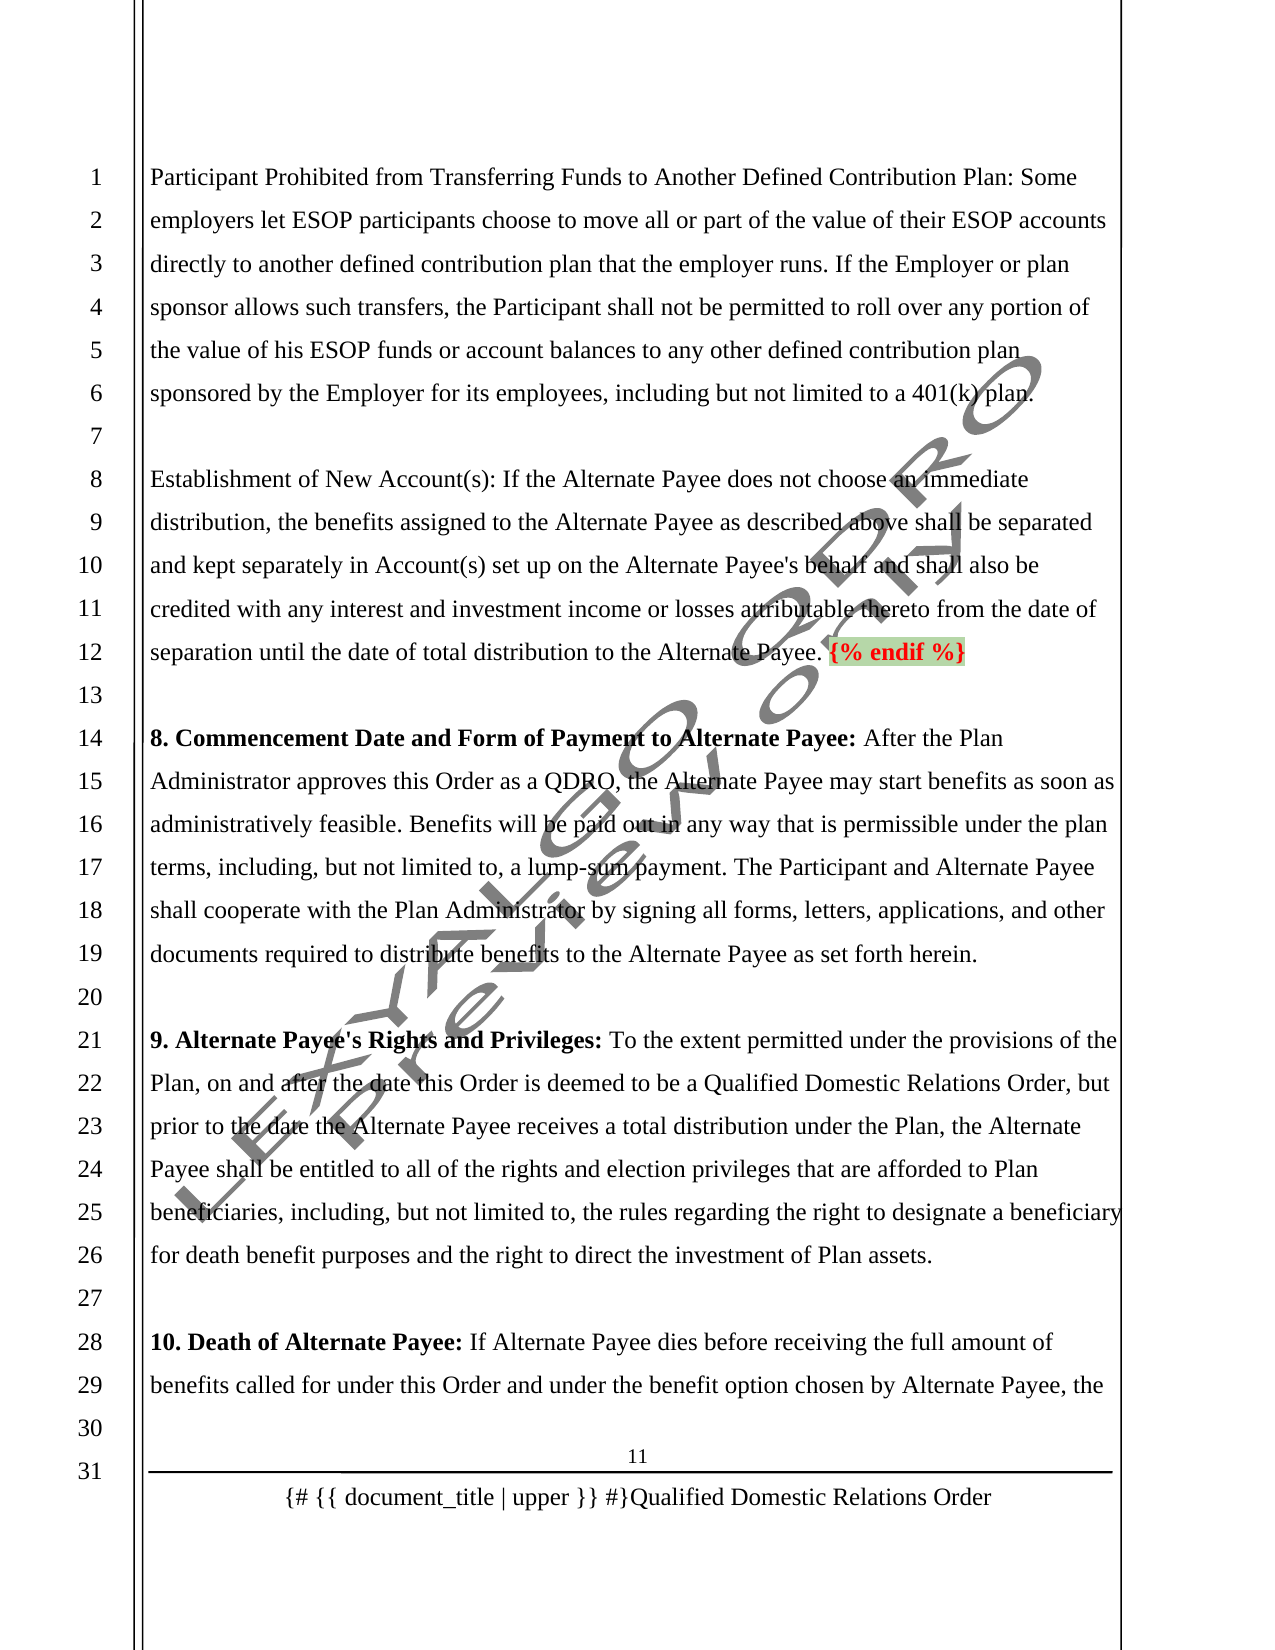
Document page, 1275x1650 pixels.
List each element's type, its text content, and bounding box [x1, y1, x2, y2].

text 9. Alternate Payee's Rights and Privileges: To the extent permitted under the provisions of the Plan, on and after the date this Order is deemed to be a Qualified Domestic Relations Order, but prior to the date the Alternate Payee receives a total distribution under the Plan, the Alternate Payee shall be entitled to all of the rights and election privileges that are afforded to Plan beneficiaries, including, but not limited to, the rules regarding the right to designate a beneficiary for death benefit purposes and the right to direct the investment of Plan assets. [150, 1025, 1125, 1269]
text Participant Prohibited from Transferring Funds to Another Defined Contribution Plan: Some employers let ESOP participants choose to move all or part of the value of their ESOP accounts directly to another defined contribution plan that the employer runs. If the Employer or plan sponsor allows such transfers, the Participant shall not be permitted to roll over any portion of the value of his ESOP funds or account balances to any other defined contribution plan sponsored by the Employer for its employees, including but not limited to a 401(k) plan. [150, 162, 1125, 407]
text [150, 1327, 1125, 1399]
text Establishment of New Account(s): If the Alternate Payee does not choose an immediate distribution, the benefits assigned to the Alternate Payee as described above shall be separated and kept separately in Account(s) set up on the Alternate Payee's behalf and shall also be credited with any interest and investment income or losses attributable thereto from the date of separation until the date of total distribution to the Alternate Payee. {% endif %} [150, 464, 1125, 666]
text 8. Commencement Date and Form of Payment to Alternate Payee: After the Plan Administrator approves this Order as a QDRO, the Alternate Payee may start benefits as soon as administratively feasible. Benefits will be paid out in any way that is permissible under the plan terms, including, but not limited to, a lump-sum payment. The Participant and Alternate Payee shall cooperate with the Plan Administrator by signing all forms, letters, applications, and other documents required to distribute benefits to the Alternate Payee as set forth herein. [150, 723, 1125, 967]
